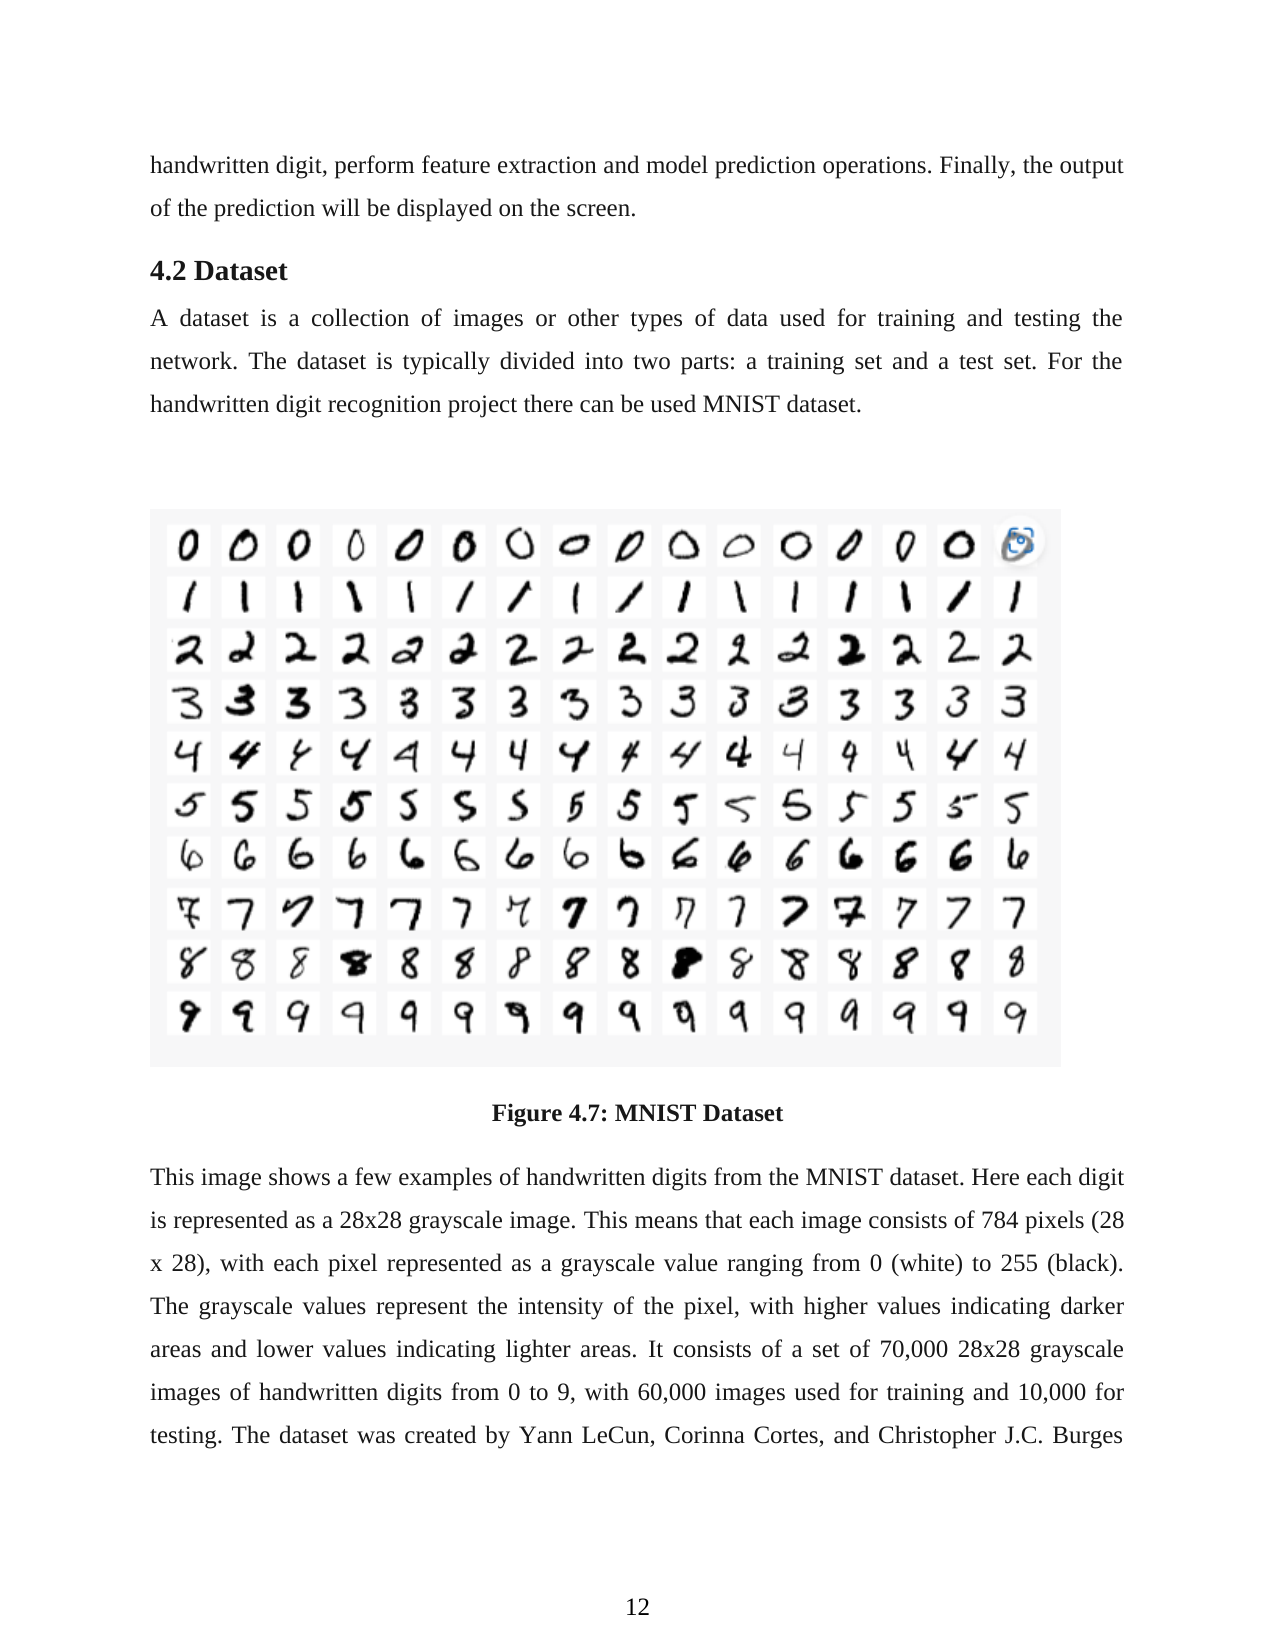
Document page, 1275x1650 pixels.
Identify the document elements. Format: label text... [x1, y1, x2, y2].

text Figure 4.7: MNIST Dataset [150, 1098, 1125, 1127]
picture [150, 509, 1061, 1067]
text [150, 150, 1125, 222]
text A dataset is a collection of images or other types of data used for training and testing the network. The dataset is typically divided into two parts: a training set and a test set. For the handwritten digit recognition project there can be used MNIST dataset. [150, 303, 1125, 418]
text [150, 1162, 1125, 1449]
subtitle 4.2 Dataset [150, 253, 1125, 286]
